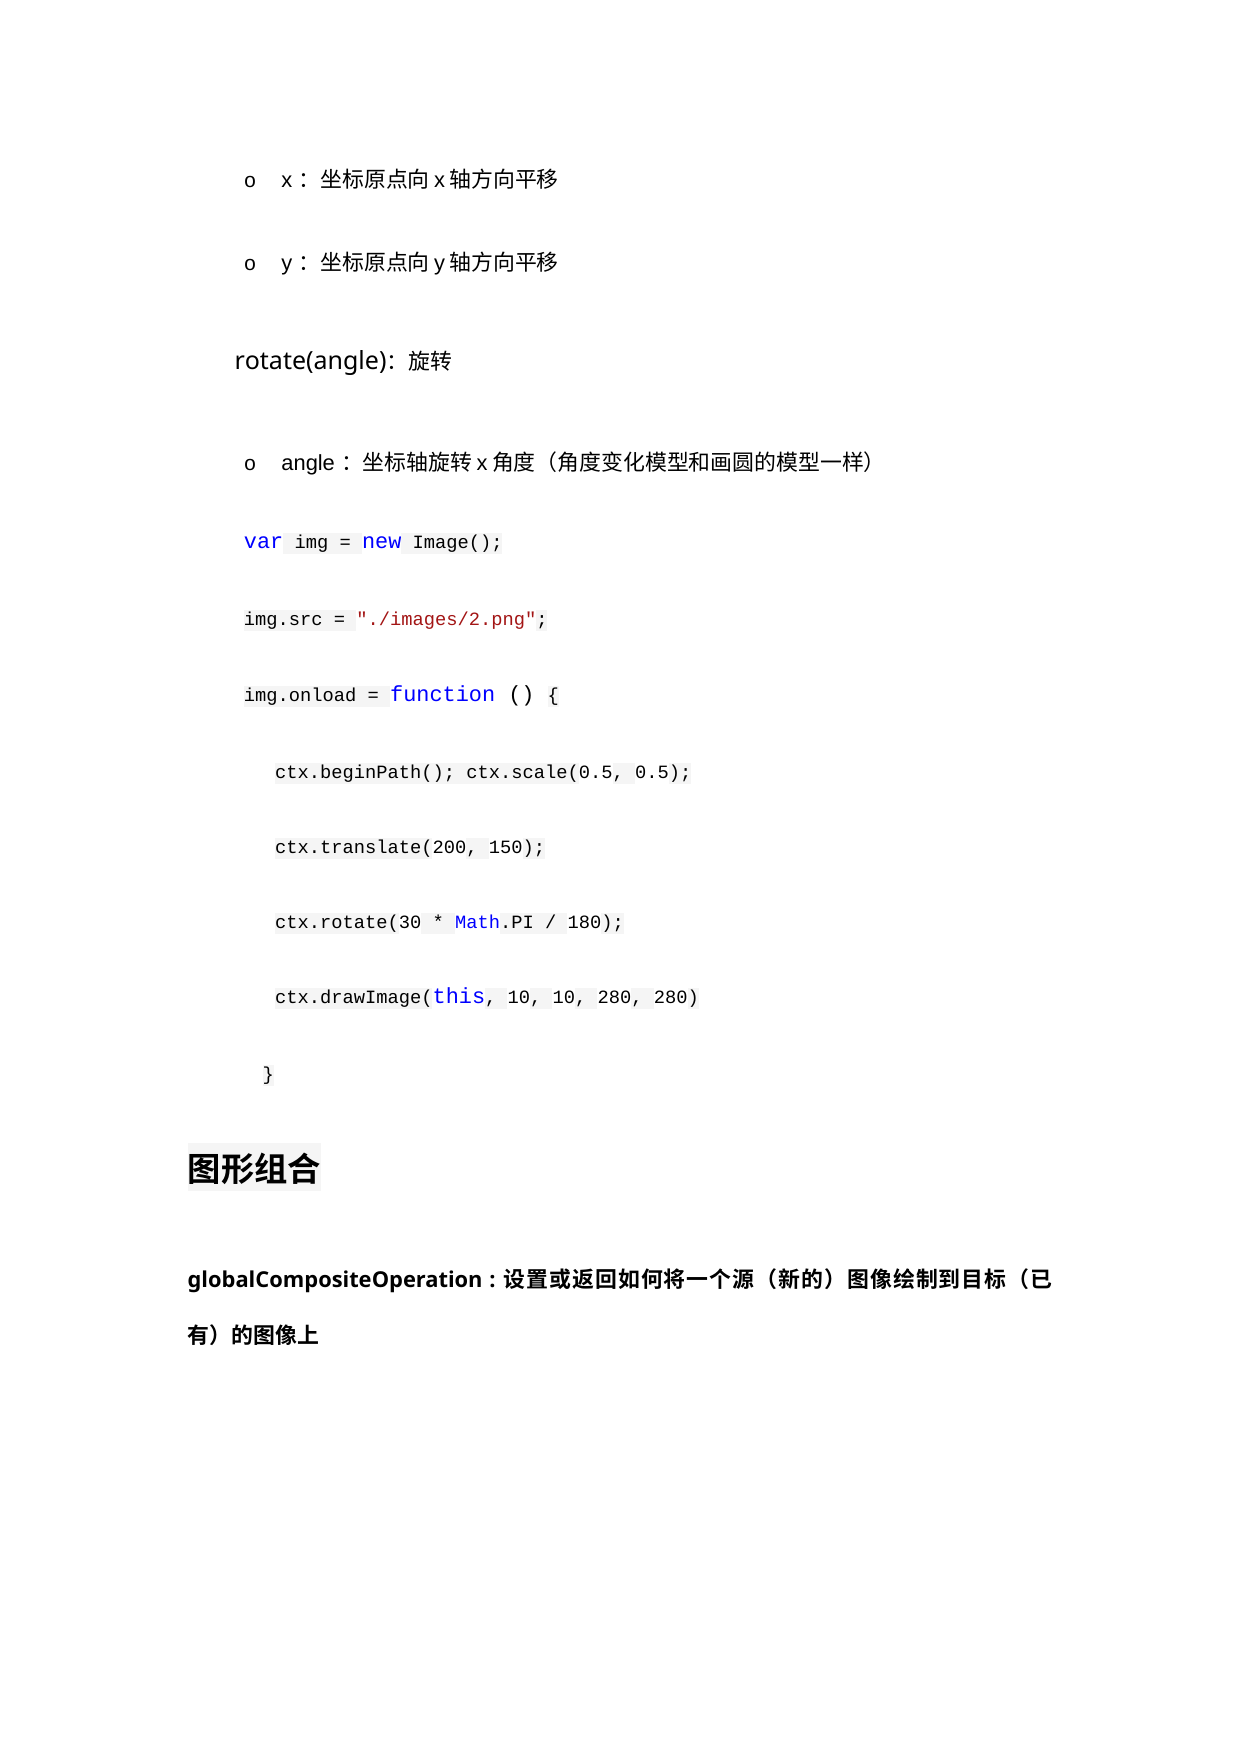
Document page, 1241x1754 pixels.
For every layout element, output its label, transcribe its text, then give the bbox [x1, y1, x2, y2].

text ctx.translate(200, 150); [244, 832, 1053, 864]
text img.src = "./images/2.png"; [244, 604, 1053, 637]
list x ：坐标原点向x轴方向平移 [244, 162, 1053, 194]
text ctx.beginPath(); ctx.scale(0.5, 0.5); [244, 757, 1053, 789]
text globalCompositeOperation : 设置或返回如何将一个源（新的）图像绘制到目标（已有）的图像上 [187, 1262, 1053, 1350]
list y ：坐标原点向y轴方向平移 [244, 244, 1053, 277]
text } [187, 1059, 1053, 1092]
text img.onload = function () { [244, 679, 1053, 712]
text ctx.rotate(30 * Math.PI / 180); [244, 907, 1053, 939]
text var img = new Image(); [244, 527, 1053, 559]
subtitle 图形组合 [187, 1134, 1053, 1199]
text rotate(angle)：旋转 [234, 327, 1053, 392]
text ctx.drawImage(this, 10, 10, 280, 280) [244, 982, 1053, 1014]
list angle ：坐标轴旋转x角度（角度变化模型和画圆的模型一样） [244, 444, 1053, 477]
